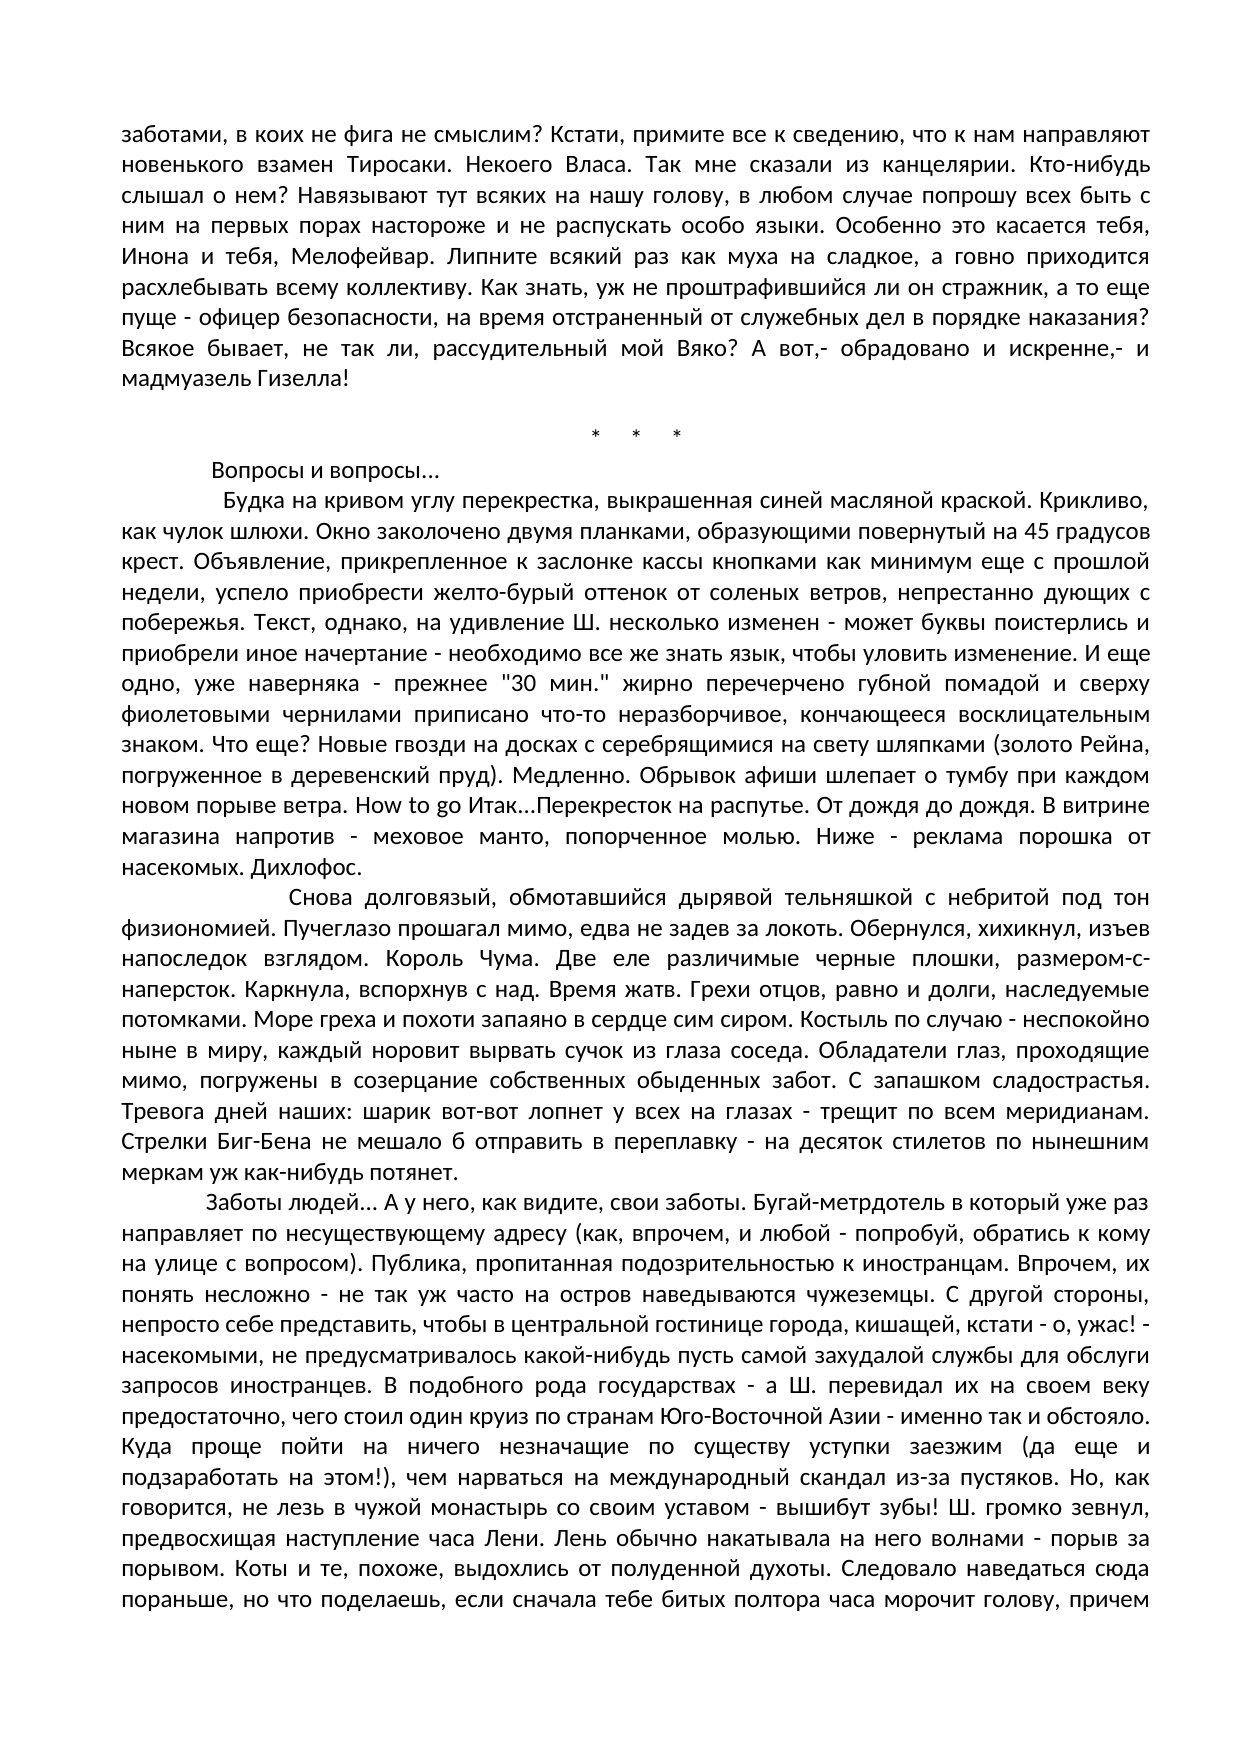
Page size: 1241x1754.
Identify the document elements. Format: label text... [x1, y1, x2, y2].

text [121, 1186, 1152, 1614]
text * * * [121, 423, 1152, 454]
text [121, 118, 1152, 393]
text Вопросы и вопросы... [177, 454, 1152, 484]
text Снова долговязый, обмотавшийся дырявой тельняшкой с небритой под тон физиономией. Пучеглазо прошагал мимо, едва не задев за локоть. Обернулся, хихикнул, изъев напоследок взглядом. Король Чума. Две еле различимые черные плошки, размером-с-наперсток. Каркнула, вспорхнув с над. Время жатв. Грехи отцов, равно и долги, наследуемые потомками. Море греха и похоти запаяно в сердце сим сиром. Костыль по случаю - неспокойно ныне в миру, каждый норовит вырвать сучок из глаза соседа. Обладатели глаз, проходящие мимо, погружены в созерцание собственных обыденных забот. С запашком сладострастья. Тревога дней наших: шарик вот-вот лопнет у всех на глазах - трещит по всем меридианам. Стрелки Биг-Бена не мешало б отправить в переплавку - на десяток стилетов по нынешним меркам уж как-нибудь потянет. [121, 881, 1152, 1186]
text Будка на кривом углу перекрестка, выкрашенная синей масляной краской. Крикливо, как чулок шлюхи. Окно заколочено двумя планками, образующими повернутый на 45 градусов крест. Объявление, прикрепленное к заслонке кассы кнопками как минимум еще с прошлой недели, успело приобрести желто-бурый оттенок от соленых ветров, непрестанно дующих с побережья. Текст, однако, на удивление Ш. несколько изменен - может буквы поистерлись и приобрели иное начертание - необходимо все же знать язык, чтобы уловить изменение. И еще одно, уже наверняка - прежнее "30 мин." жирно перечерчено губной помадой и сверху фиолетовыми чернилами приписано что-то неразборчивое, кончающееся восклицательным знаком. Что еще? Новые гвозди на досках с серебрящимися на свету шляпками (золото Рейна, погруженное в деревенский пруд). Медленно. Обрывок афиши шлепает о тумбу при каждом новом порыве ветра. How to go Итак...Перекресток на распутье. От дождя до дождя. В витрине магазина напротив - меховое манто, попорченное молью. Ниже - реклама порошка от насекомых. Дихлофос. [121, 484, 1152, 881]
